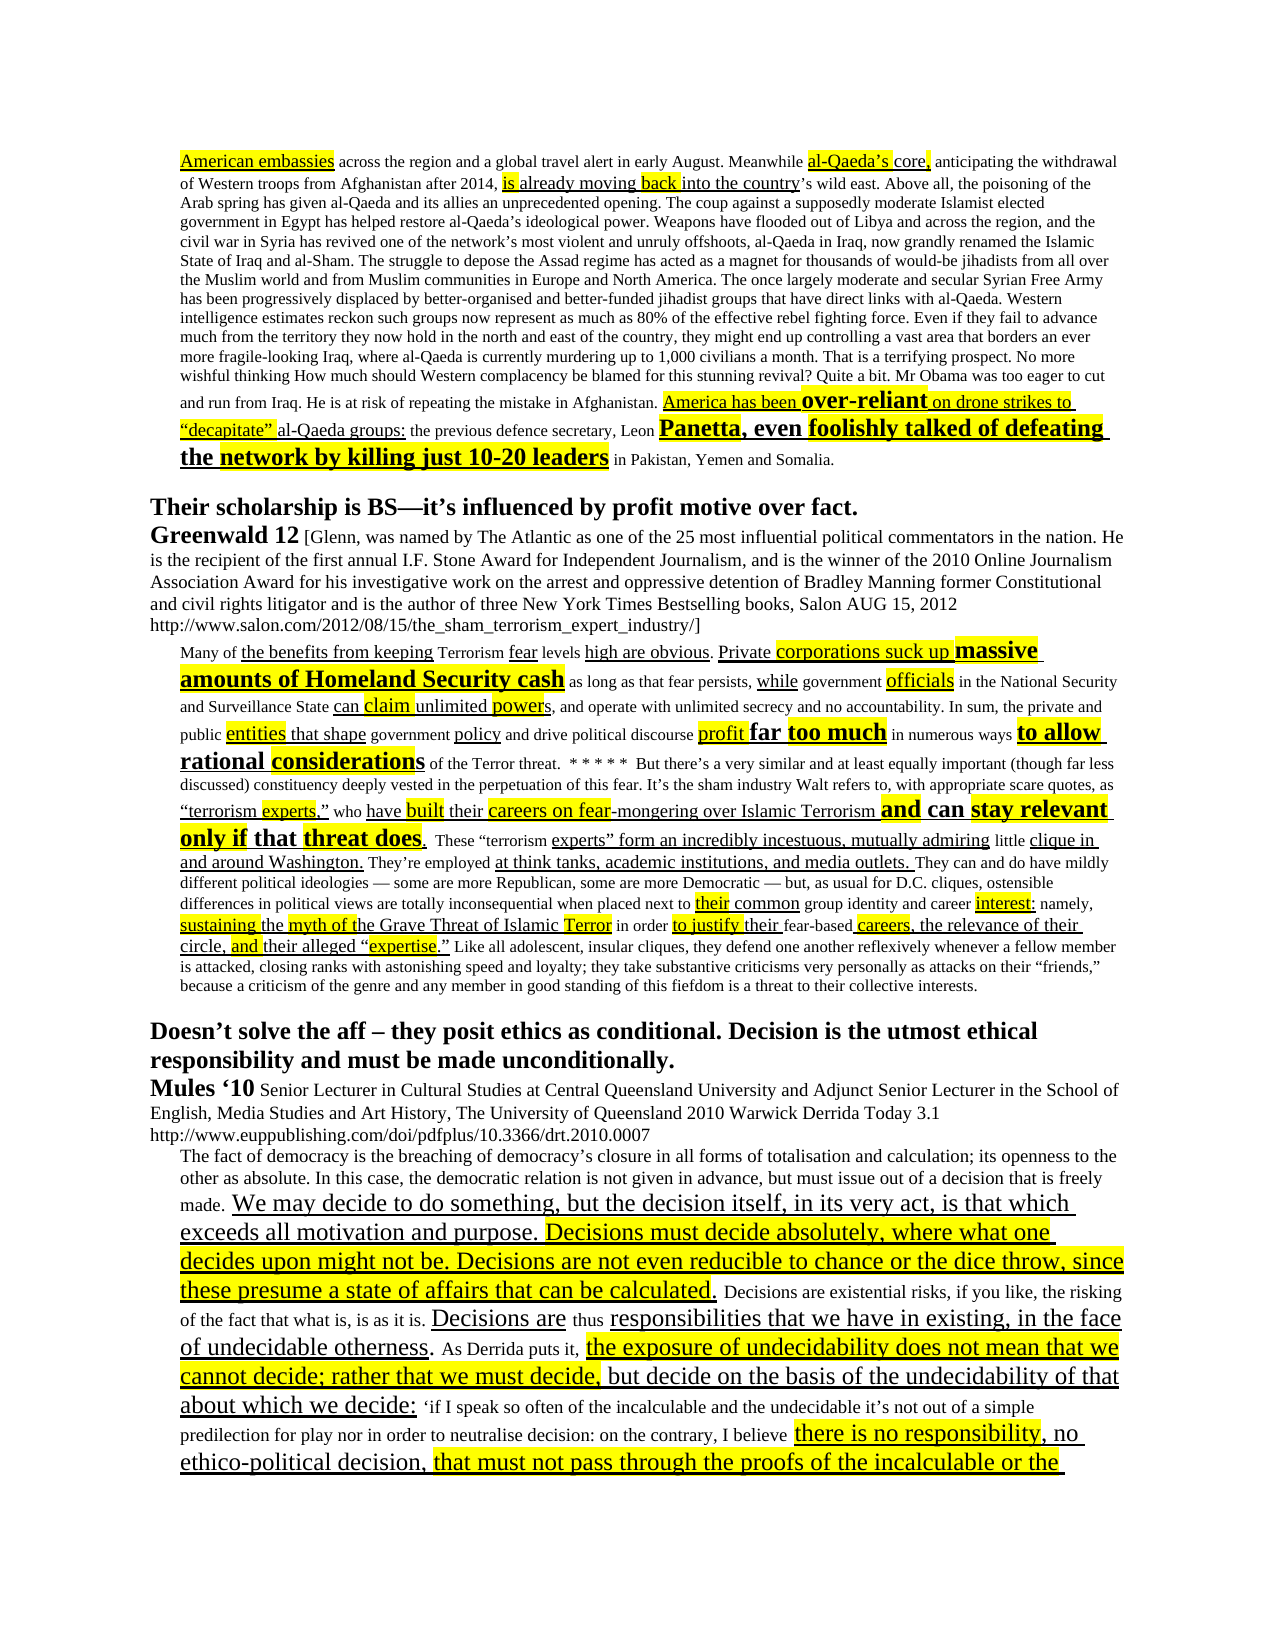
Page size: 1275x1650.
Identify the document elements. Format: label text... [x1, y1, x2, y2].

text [180, 1145, 1125, 1476]
text Mules ‘10 Senior Lecturer in Cultural Studies at Central Queensland University and Adjunct Senior Lecturer in the School of English, Media Studies and Art History, The University of Queensland 2010 Warwick Derrida Today 3.1 http://www.euppublishing.com/doi/pdfplus/10.3366/drt.2010.0007 [150, 1073, 1125, 1145]
text Many of the benefits from keeping Terrorism fear levels high are obvious. Private corporations suck up massive amounts of Homeland Security cash as long as that fear persists, while government officials in the National Security and Surveillance State can claim unlimited powers, and operate with unlimited secrecy and no accountability. In sum, the private and public entities that shape government policy and drive political discourse profit far too much in numerous ways to allow rational considerations of the Terror threat. * * * * * But there’s a very similar and at least equally important (though far less discussed) constituency deeply vested in the perpetuation of this fear. It’s the sham industry Walt refers to, with appropriate scare quotes, as “terrorism experts,” who have built their careers on fear-mongering over Islamic Terrorism and can stay relevant only if that threat does. These “terrorism experts” form an incredibly incestuous, mutually admiring little clique in and around Washington. They’re employed at think tanks, academic institutions, and media outlets. They can and do have mildly different political ideologies — some are more Republican, some are more Democratic — but, as usual for D.C. cliques, ostensible differences in political views are totally inconsequential when placed next to their common group identity and career interest: namely, sustaining the myth of the Grave Threat of Islamic Terror in order to justify their fear-based careers, the relevance of their circle, and their alleged “expertise.” Like all adolescent, insular cliques, they defend one another reflexively whenever a fellow member is attacked, closing ranks with astonishing speed and loyalty; they take substantive criticisms very personally as attacks on their “friends,” because a criticism of the genre and any member in good standing of this fiefdom is a threat to their collective interests. [180, 636, 1125, 995]
subtitle Their scholarship is BS—it’s influenced by profit motive over fact. [150, 492, 1125, 521]
subtitle Doesn’t solve the aff – they posit ethics as conditional. Decision is the utmost ethical responsibility and must be made unconditionally. [150, 1016, 1125, 1073]
text Greenwald 12 [Glenn, was named by The Atlantic as one of the 25 most influential political commentators in the nation. He is the recipient of the first annual I.F. Stone Award for Independent Journalism, and is the winner of the 2010 Online Journalism Association Award for his investigative work on the arrest and oppressive detention of Bradley Manning former Constitutional and civil rights litigator and is the author of three New York Times Bestselling books, Salon AUG 15, 2012 http://www.salon.com/2012/08/15/the_sham_terrorism_expert_industry/] [150, 521, 1125, 636]
